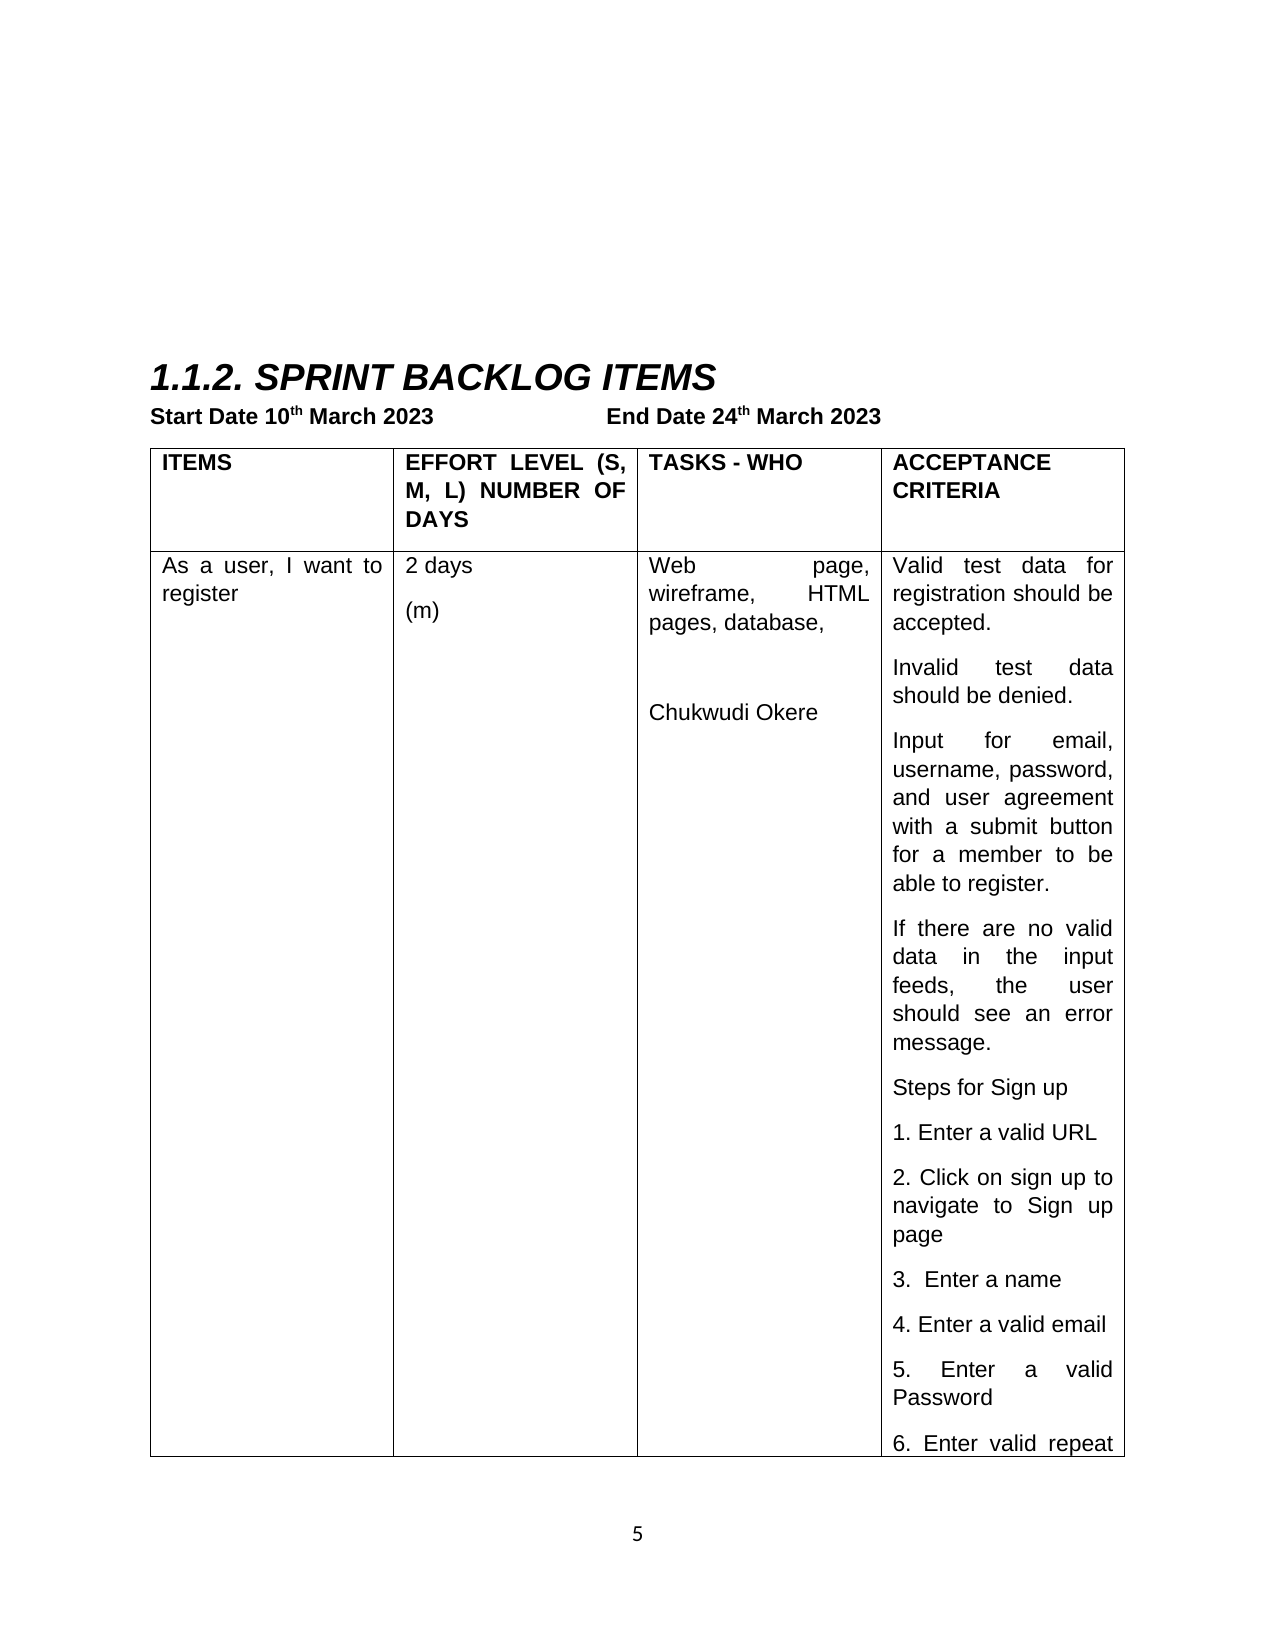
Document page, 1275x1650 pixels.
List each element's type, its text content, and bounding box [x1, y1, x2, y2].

table_header ITEMS [151, 449, 393, 551]
text Start Date 10th March 2023 End Date 24th March 2023 [150, 403, 1125, 429]
subtitle 1.1.2. SPRINT BACKLOG ITEMS [150, 355, 1125, 398]
table_header EFFORT LEVEL (S, M, L) NUMBER OF DAYS [394, 449, 637, 551]
table_header ACCEPTANCE CRITERIA [882, 449, 1124, 551]
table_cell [151, 552, 393, 1456]
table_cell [638, 552, 881, 1456]
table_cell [882, 552, 1124, 1456]
table_header TASKS - WHO [638, 449, 881, 551]
table_cell 2 days (m) [394, 552, 637, 1456]
